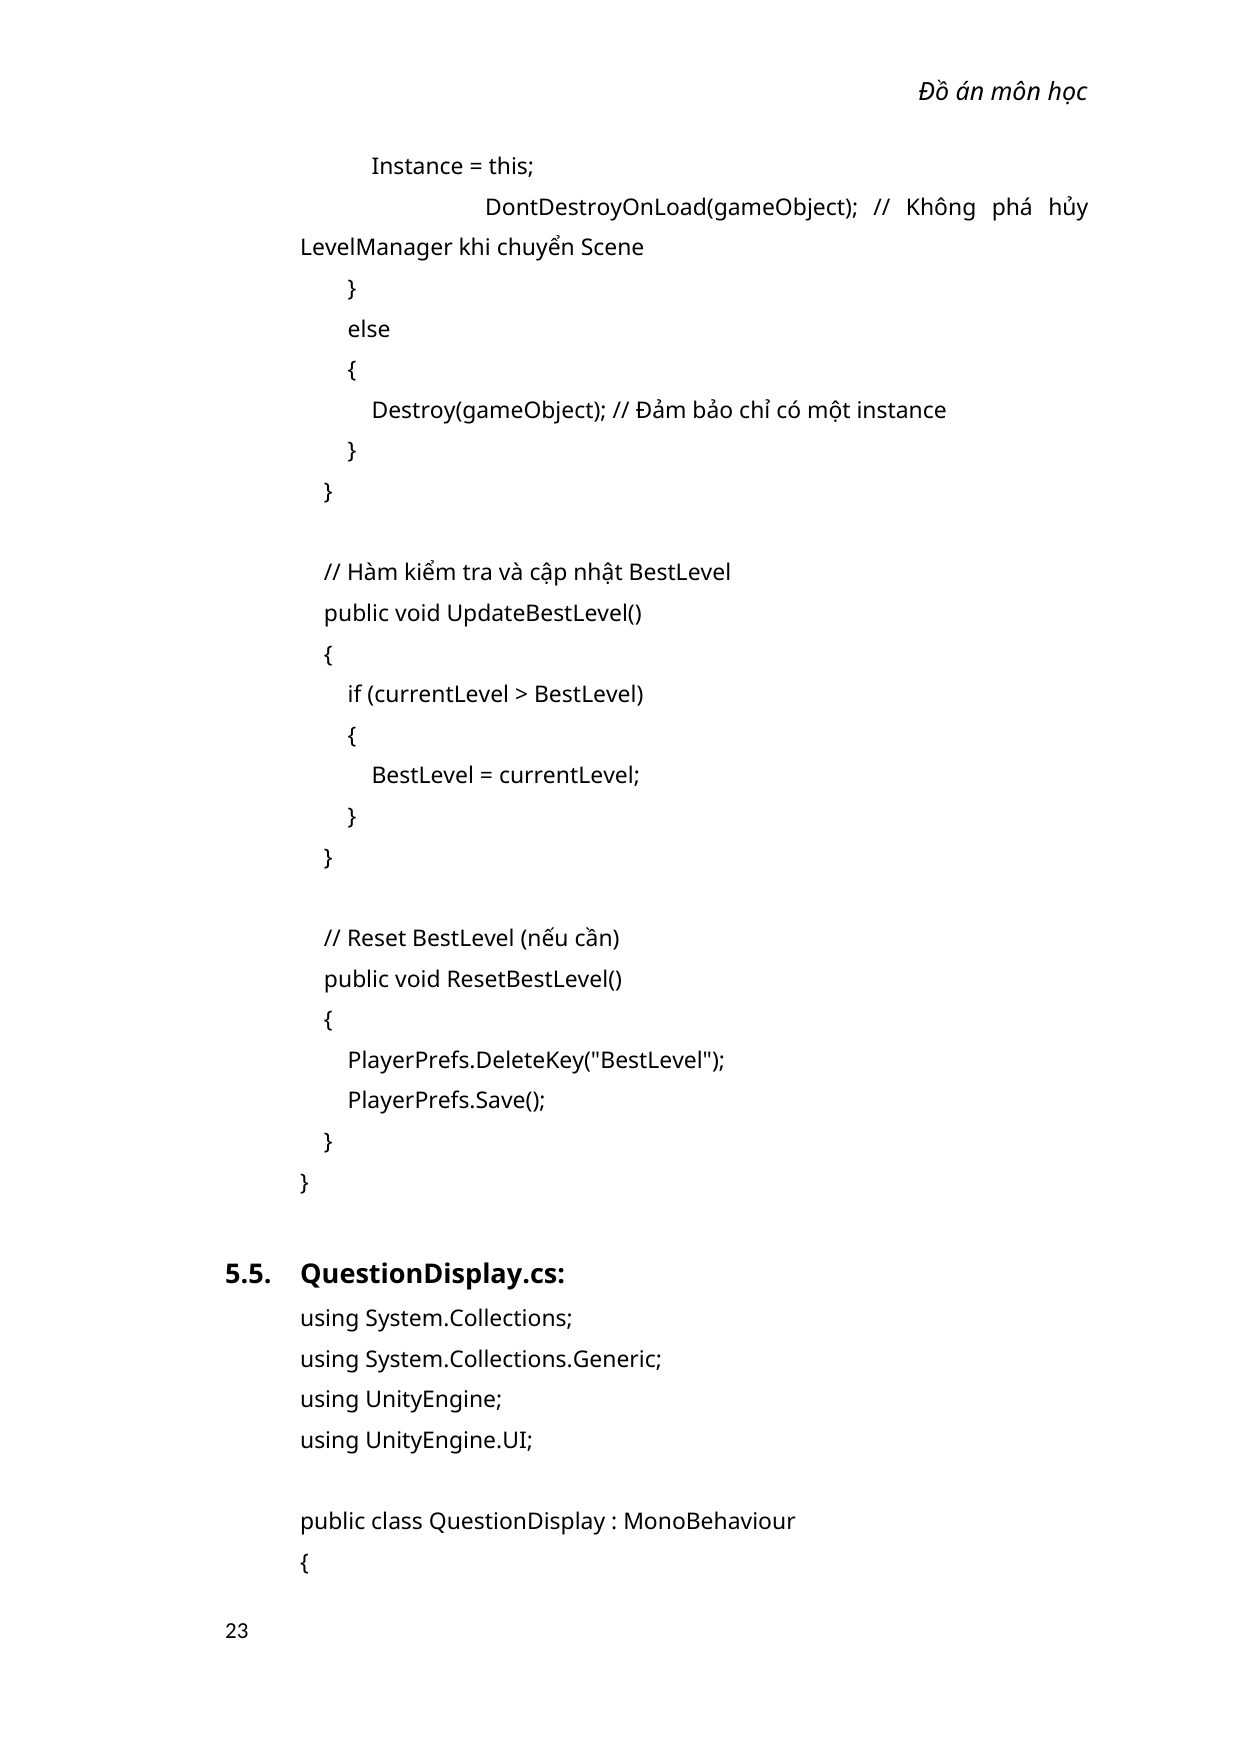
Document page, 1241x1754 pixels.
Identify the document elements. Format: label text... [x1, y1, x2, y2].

list QuestionDisplay.cs: [225, 1254, 1090, 1291]
list PlayerPrefs.DeleteKey("BestLevel"); [300, 1044, 1090, 1075]
list } [300, 1125, 1090, 1156]
list { [300, 719, 1090, 750]
list { [300, 637, 1090, 669]
list BestLevel = currentLevel; [300, 759, 1090, 791]
list Instance = this; [300, 150, 1090, 181]
list } [300, 841, 1090, 872]
list else [300, 312, 1090, 344]
list if (currentLevel > BestLevel) [300, 678, 1090, 709]
list using UnityEngine.UI; [300, 1424, 1090, 1455]
list // Hàm kiểm tra và cập nhật BestLevel [300, 556, 1090, 587]
list { [300, 1546, 1090, 1577]
list } [300, 1166, 1090, 1197]
list { [300, 1003, 1090, 1034]
list using UnityEngine; [300, 1383, 1090, 1414]
list } [300, 475, 1090, 506]
list PlayerPrefs.Save(); [300, 1084, 1090, 1116]
list Destroy(gameObject); // Đảm bảo chỉ có một instance [300, 394, 1090, 425]
list DontDestroyOnLoad(gameObject); // Không phá hủy LevelManager khi chuyển Scene [300, 191, 1090, 262]
list public void UpdateBestLevel() [300, 597, 1090, 628]
list using System.Collections; [300, 1302, 1090, 1333]
list using System.Collections.Generic; [300, 1343, 1090, 1374]
list { [300, 353, 1090, 384]
list } [300, 800, 1090, 831]
list public class QuestionDisplay : MonoBehaviour [300, 1505, 1090, 1536]
list } [300, 434, 1090, 466]
list // Reset BestLevel (nếu cần) [300, 922, 1090, 953]
list } [300, 272, 1090, 303]
list public void ResetBestLevel() [300, 962, 1090, 994]
